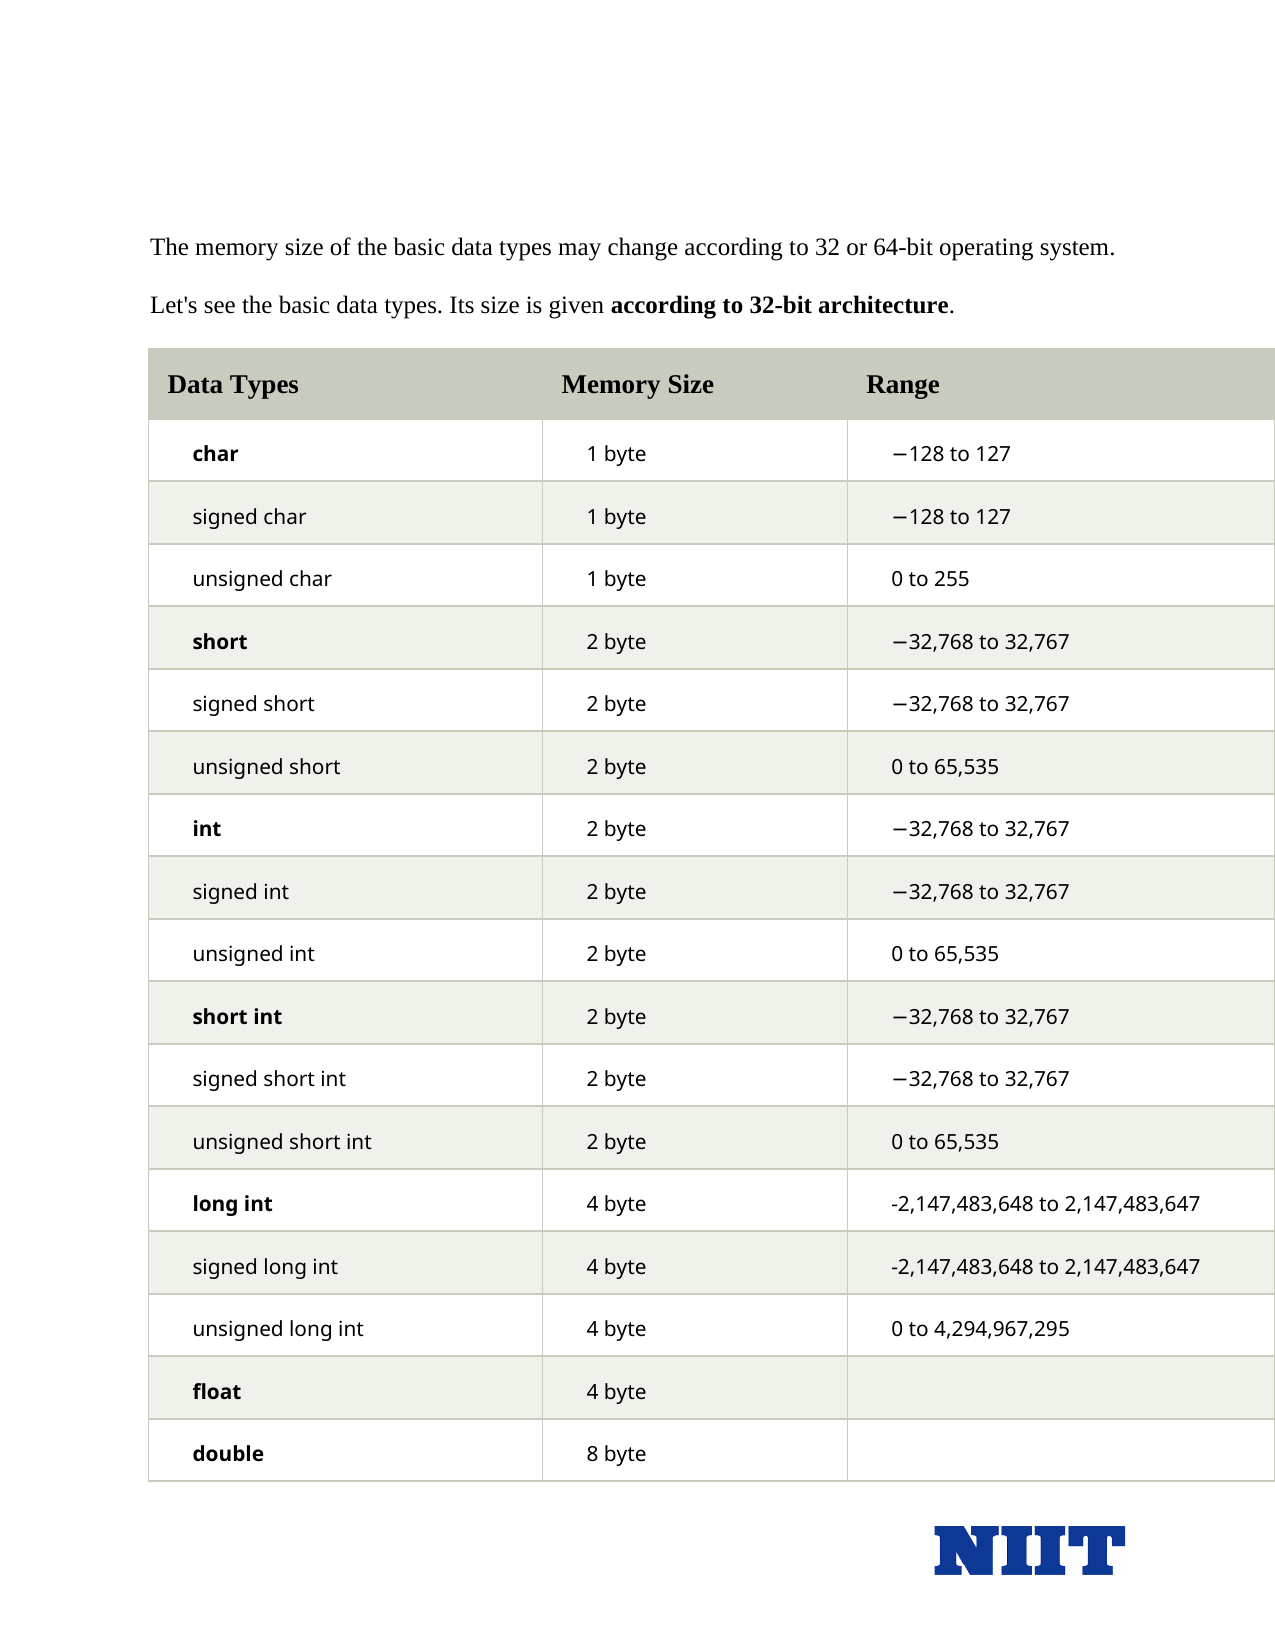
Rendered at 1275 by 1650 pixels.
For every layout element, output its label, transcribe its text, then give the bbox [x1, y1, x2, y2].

table_cell −32,768 to 32,767 [848, 670, 1274, 730]
table_cell [848, 1420, 1274, 1480]
table_cell 2 byte [543, 920, 847, 980]
picture [934, 1526, 1125, 1575]
table_cell signed int [149, 857, 542, 918]
text Let's see the basic data types. Its size is given according to 32-bit architecture. [150, 290, 1125, 318]
table_header Data Types [149, 349, 543, 418]
table_cell −32,768 to 32,767 [848, 795, 1274, 855]
table_cell −128 to 127 [848, 482, 1274, 543]
table_cell unsigned int [149, 920, 542, 980]
table_cell 2 byte [543, 732, 847, 793]
table_cell 1 byte [543, 420, 847, 480]
table_cell 0 to 65,535 [848, 1107, 1274, 1168]
table_cell 2 byte [543, 1107, 847, 1168]
table_cell -2,147,483,648 to 2,147,483,647 [848, 1170, 1274, 1230]
table_cell 4 byte [543, 1295, 847, 1355]
table_header Memory Size [543, 349, 847, 418]
table_cell signed char [149, 482, 542, 543]
table_cell unsigned char [149, 545, 542, 605]
table_cell float [149, 1357, 542, 1418]
table_cell short int [149, 982, 542, 1043]
table_cell 0 to 4,294,967,295 [848, 1295, 1274, 1355]
table_cell signed long int [149, 1232, 542, 1293]
table_cell 1 byte [543, 545, 847, 605]
table_cell 0 to 255 [848, 545, 1274, 605]
table_cell 4 byte [543, 1232, 847, 1293]
table_cell signed short [149, 670, 542, 730]
table_cell 0 to 65,535 [848, 732, 1274, 793]
table_cell 2 byte [543, 607, 847, 668]
table_cell signed short int [149, 1045, 542, 1105]
table_cell short [149, 607, 542, 668]
table_cell 2 byte [543, 670, 847, 730]
table_cell 8 byte [543, 1420, 847, 1480]
table_header Range [847, 349, 1274, 418]
table_cell 1 byte [543, 482, 847, 543]
table_cell char [149, 420, 542, 480]
table_cell -2,147,483,648 to 2,147,483,647 [848, 1232, 1274, 1293]
table_cell double [149, 1420, 542, 1480]
table_cell [848, 1357, 1274, 1418]
table_cell −32,768 to 32,767 [848, 982, 1274, 1043]
text The memory size of the basic data types may change according to 32 or 64-bit operating system. [150, 232, 1125, 261]
table_cell 2 byte [543, 857, 847, 918]
table_cell unsigned long int [149, 1295, 542, 1355]
table_cell 2 byte [543, 795, 847, 855]
table_cell −32,768 to 32,767 [848, 1045, 1274, 1105]
table_cell 4 byte [543, 1357, 847, 1418]
table_cell −32,768 to 32,767 [848, 607, 1274, 668]
table_cell −128 to 127 [848, 420, 1274, 480]
table_cell int [149, 795, 542, 855]
table_cell unsigned short [149, 732, 542, 793]
table_cell −32,768 to 32,767 [848, 857, 1274, 918]
table_cell 2 byte [543, 982, 847, 1043]
table_cell 4 byte [543, 1170, 847, 1230]
table_cell 0 to 65,535 [848, 920, 1274, 980]
table_cell unsigned short int [149, 1107, 542, 1168]
table_cell 2 byte [543, 1045, 847, 1105]
table_cell long int [149, 1170, 542, 1230]
